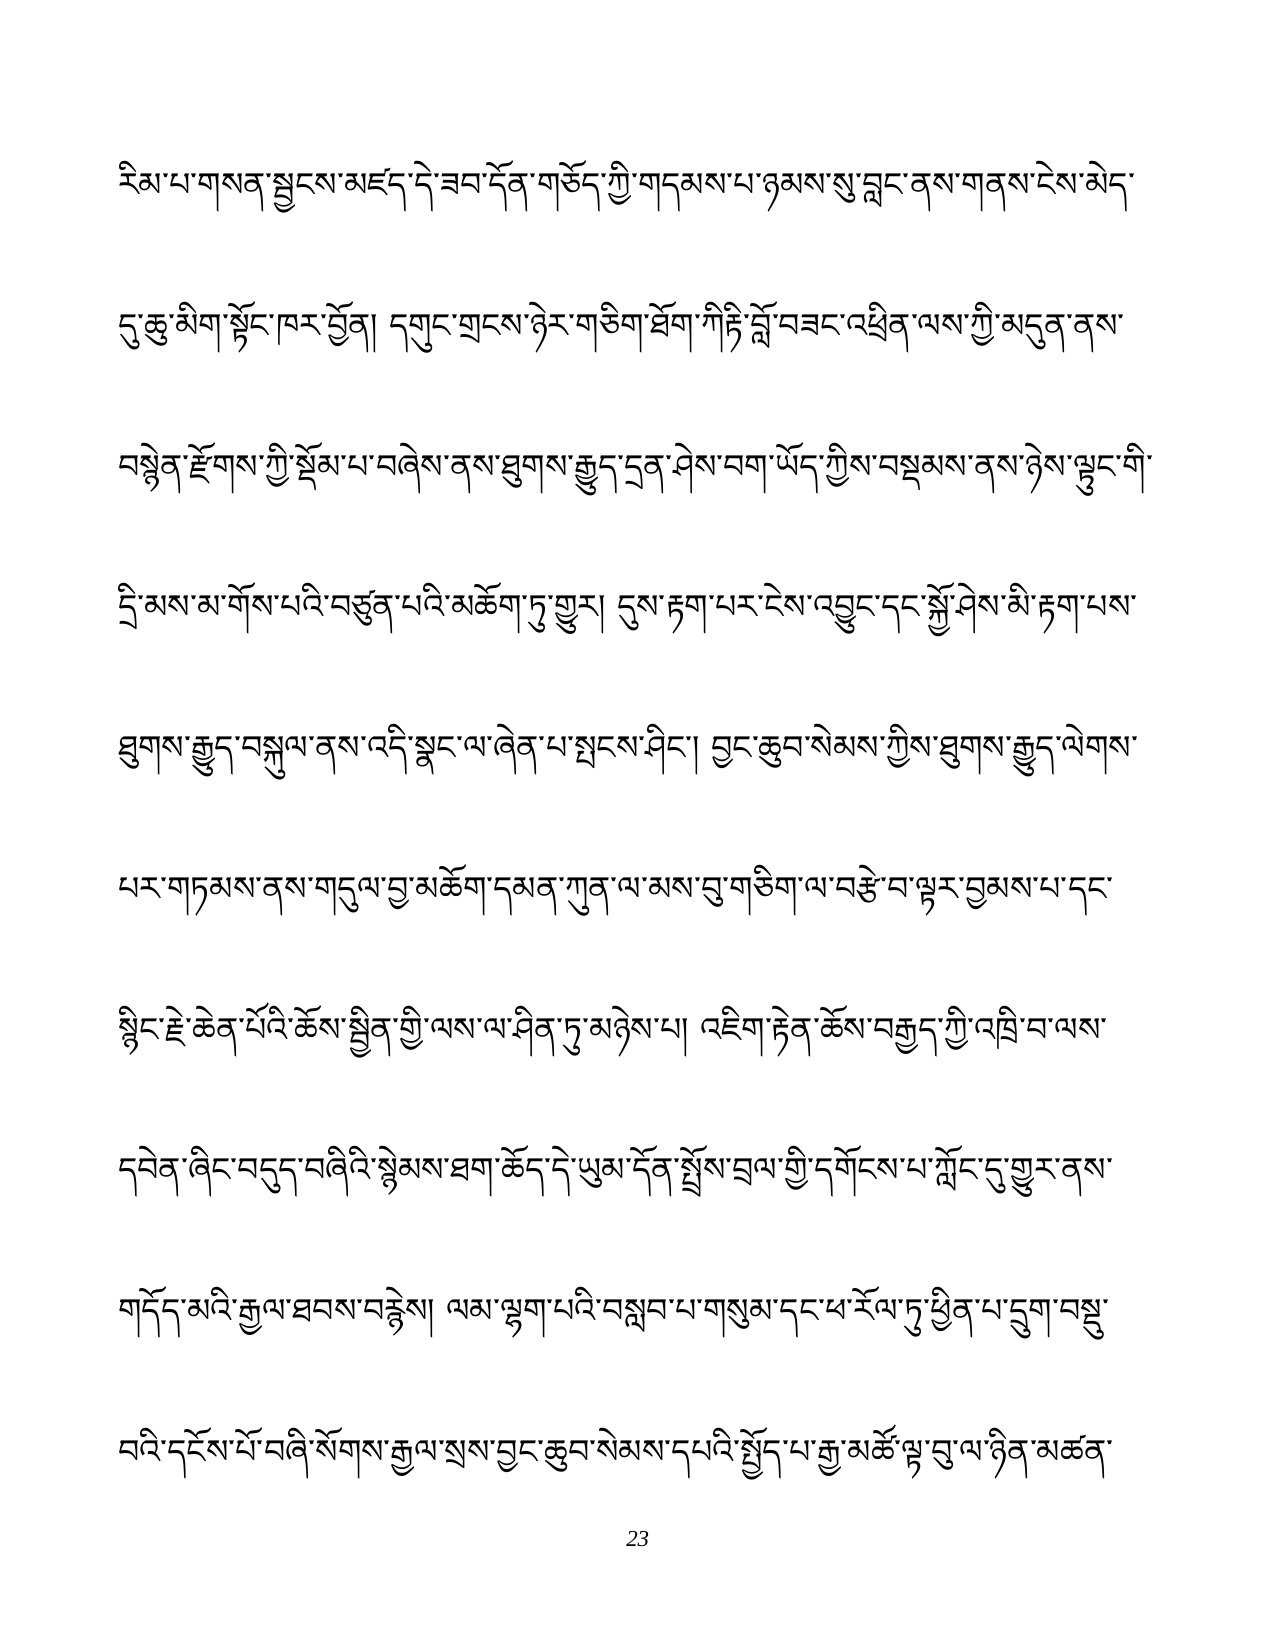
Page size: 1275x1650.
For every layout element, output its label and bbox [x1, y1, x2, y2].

text [118, 148, 1157, 1508]
